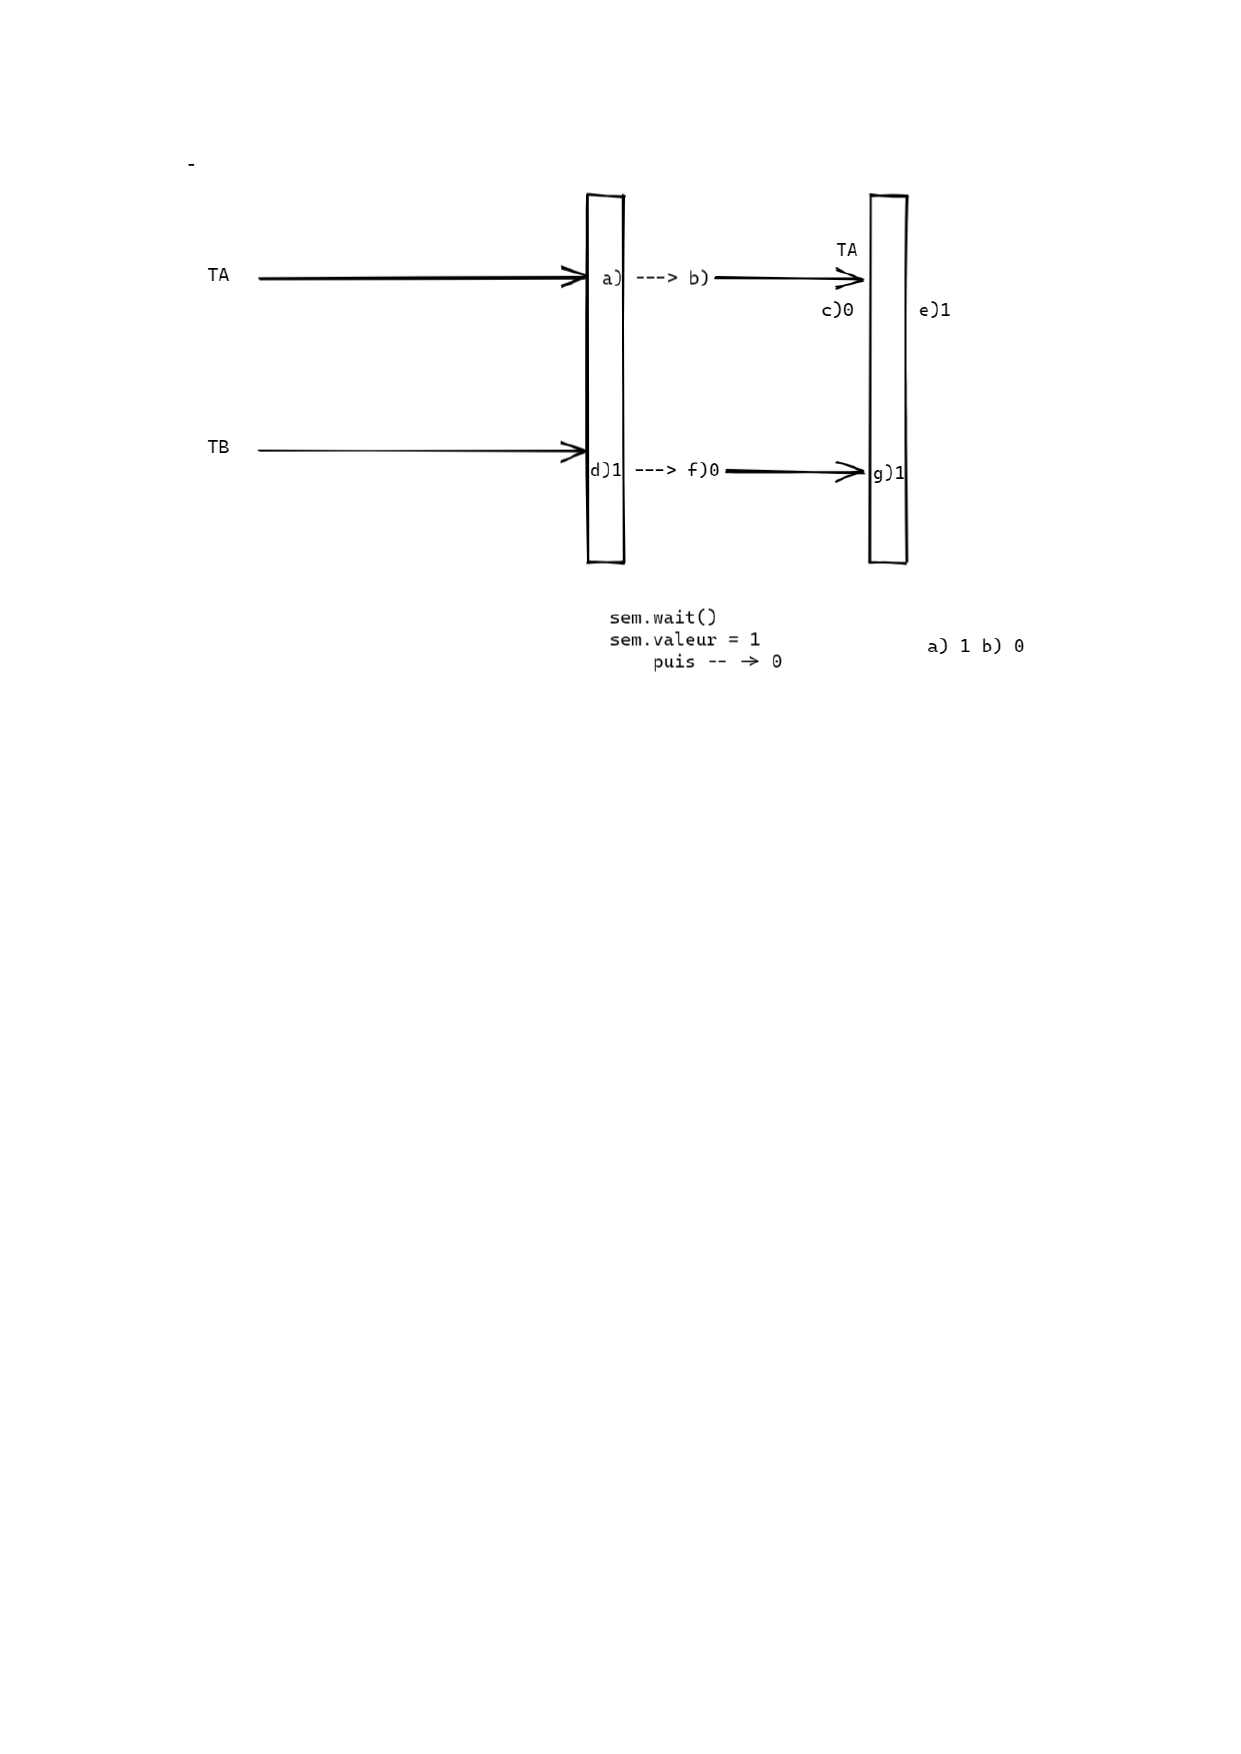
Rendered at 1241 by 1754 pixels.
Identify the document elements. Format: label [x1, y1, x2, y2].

picture [149, 168, 1091, 686]
